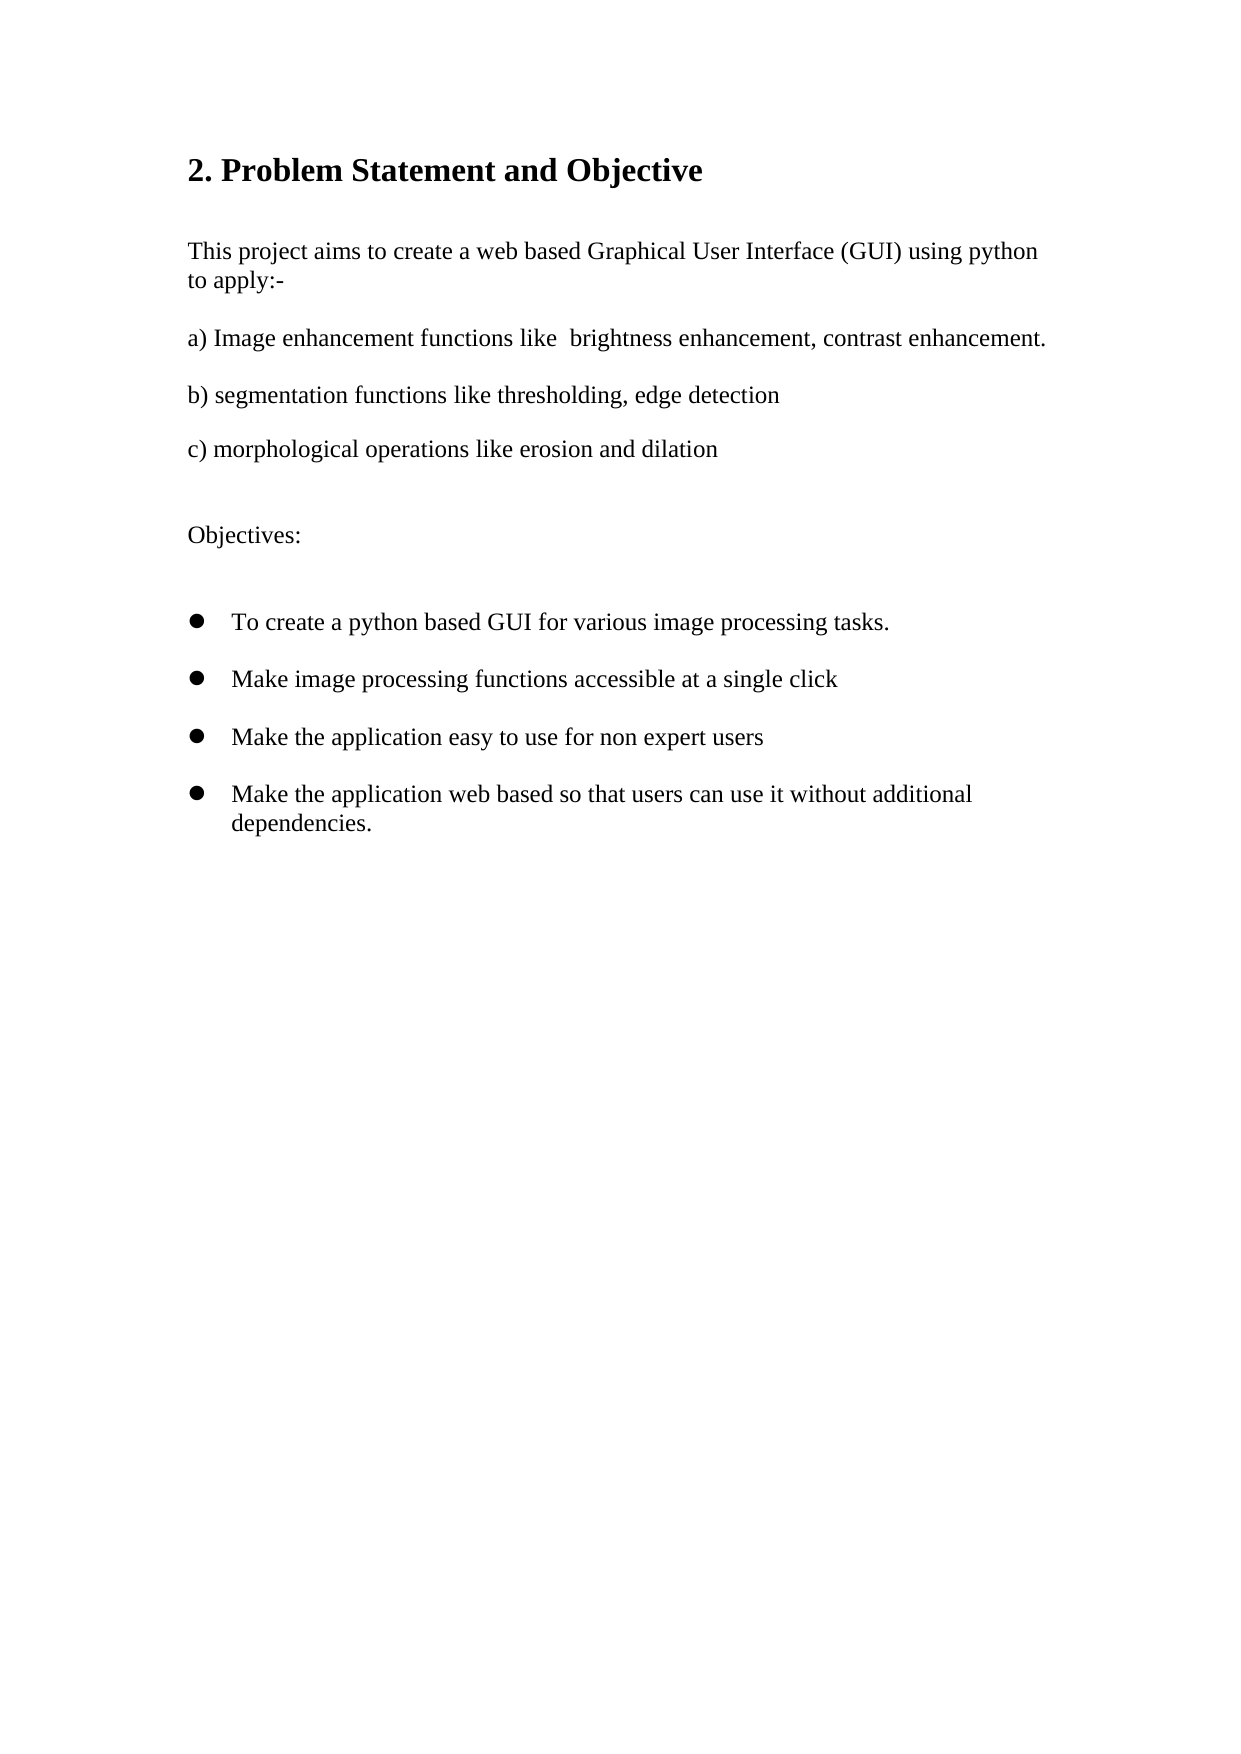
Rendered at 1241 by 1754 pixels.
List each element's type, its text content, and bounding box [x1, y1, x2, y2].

text This project aims to create a web based Graphical User Interface (GUI) using python to apply:- [187, 236, 1053, 294]
list Make image processing functions accessible at a single click [187, 664, 1053, 693]
list Objectives: [187, 521, 1053, 549]
list To create a python based GUI for various image processing tasks. [187, 607, 1053, 636]
list 2. Problem Statement and Objective [187, 150, 1053, 188]
list Make the application web based so that users can use it without additional dependencies. [187, 779, 1053, 837]
text c) morphological operations like erosion and dilation [187, 434, 1053, 463]
list Image enhancement functions like brightness enhancement, contrast enhancement. [187, 323, 1053, 351]
list Make the application easy to use for non expert users [187, 722, 1053, 751]
list segmentation functions like thresholding, edge detection [187, 380, 1053, 409]
